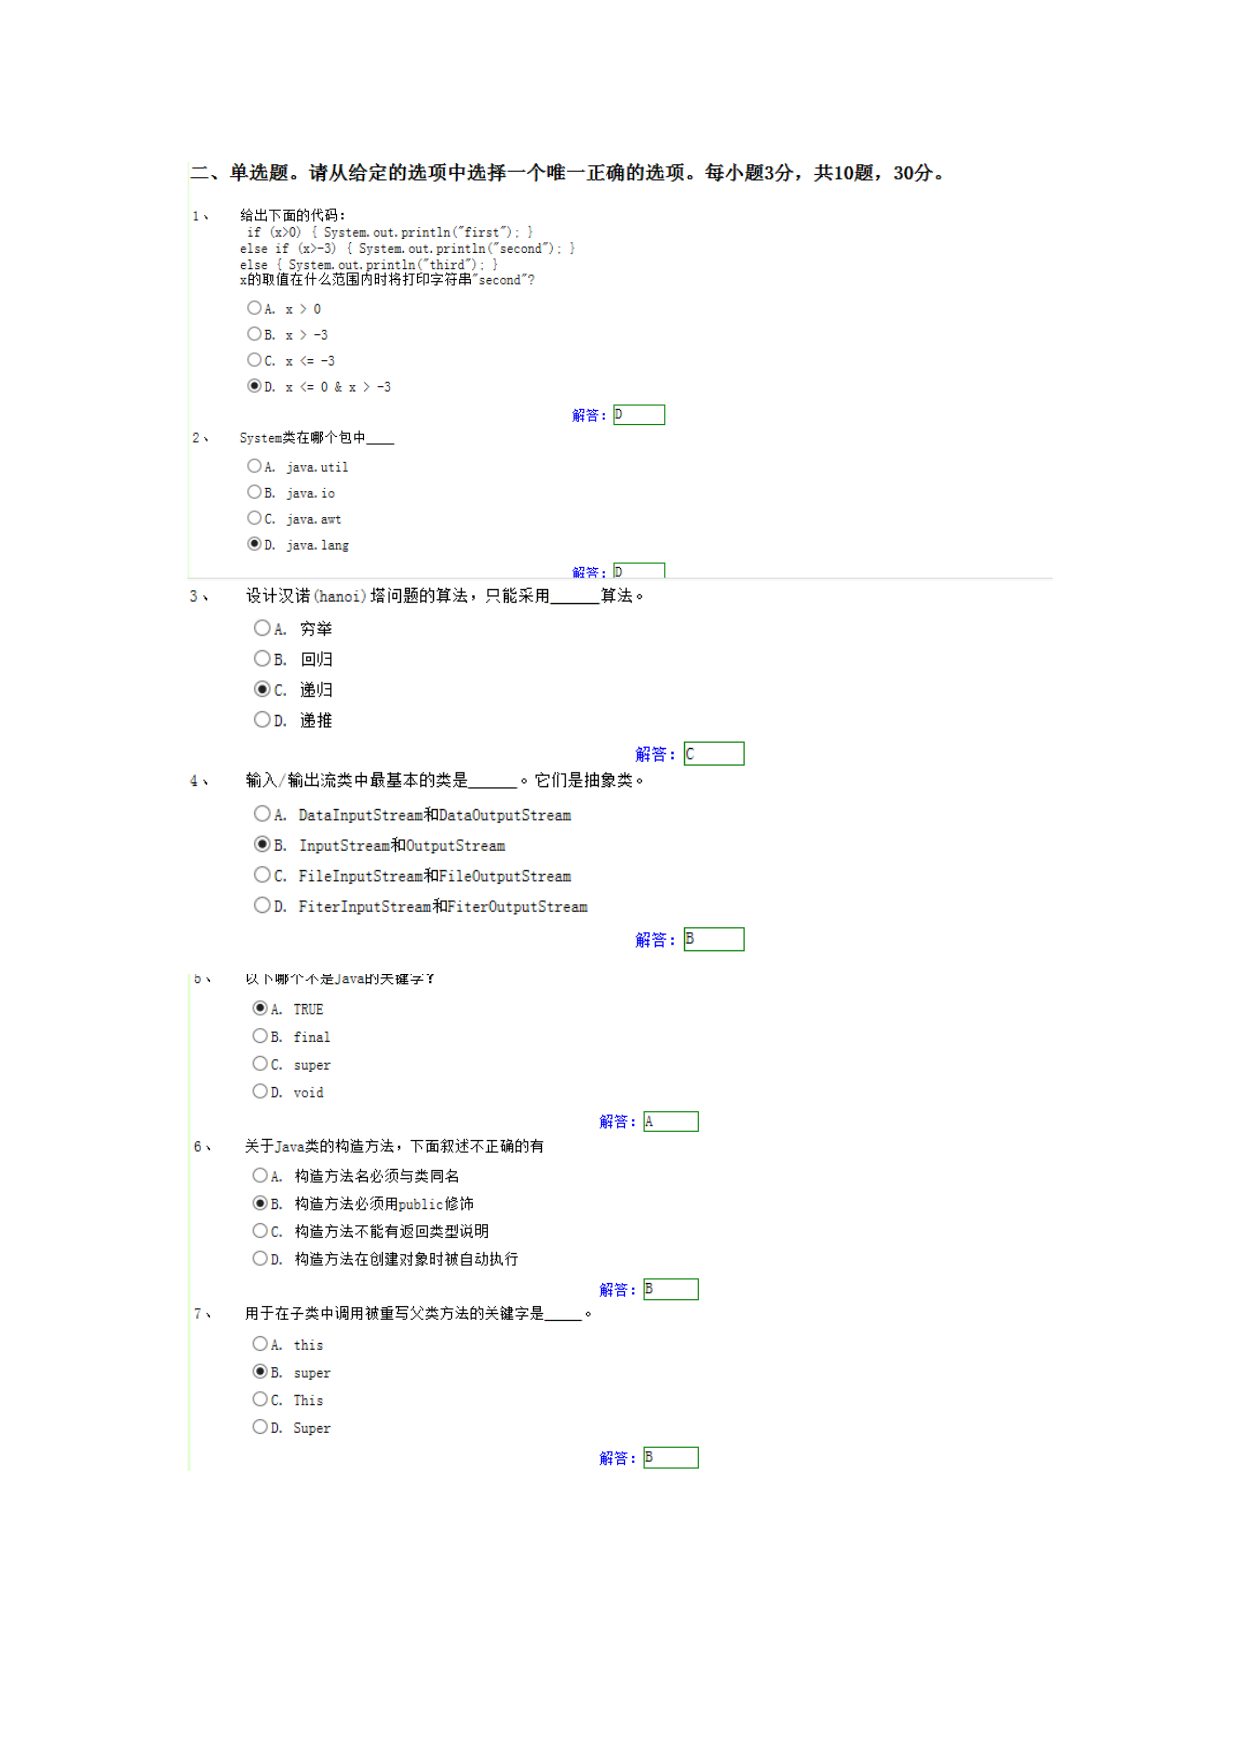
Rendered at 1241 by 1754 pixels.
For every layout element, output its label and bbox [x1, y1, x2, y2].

picture [187, 584, 1053, 954]
picture [187, 974, 1053, 1471]
picture [187, 162, 1053, 581]
